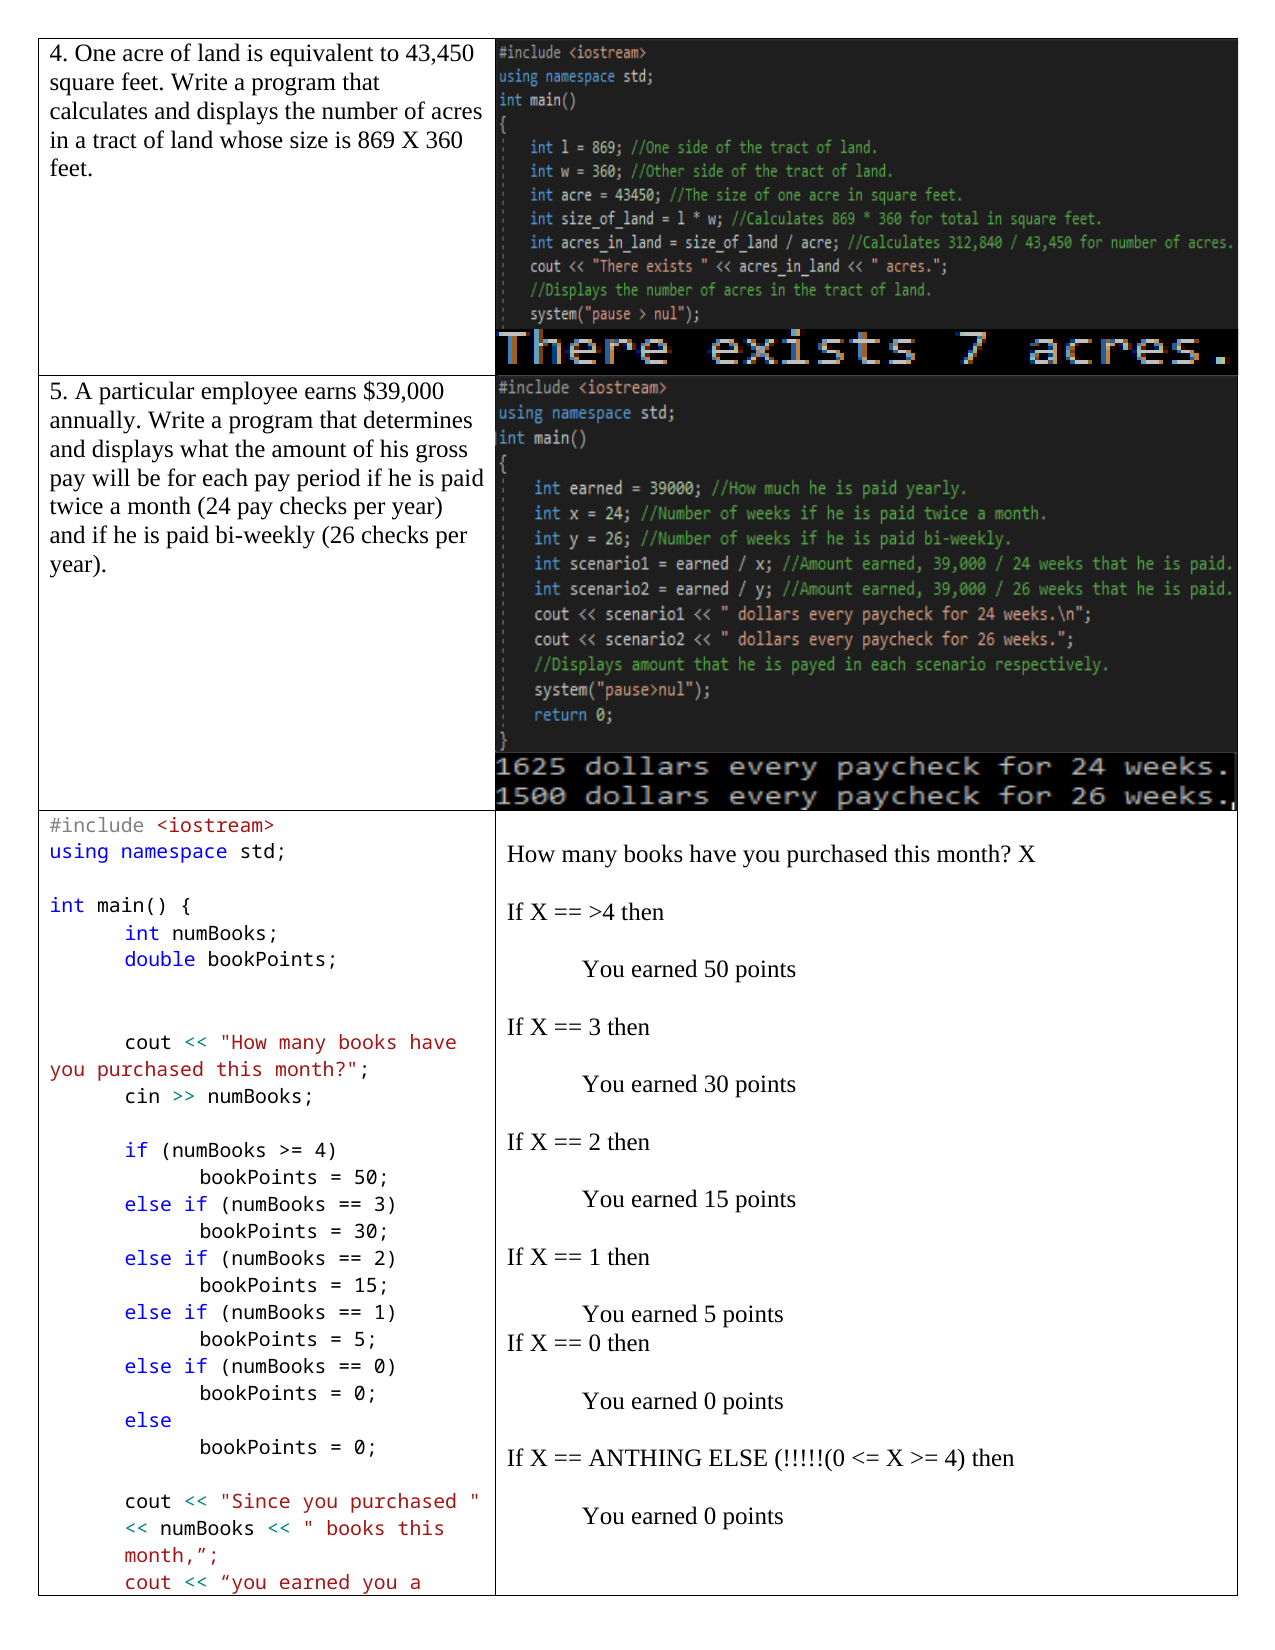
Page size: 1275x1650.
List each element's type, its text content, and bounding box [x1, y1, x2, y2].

table_cell 5. A particular employee earns $39,000 annually. Write a program that determines and displays what the amount of his gross pay will be for each pay period if he is paid twice a month (24 pay checks per year) and if he is paid bi-weekly (26 checks per year). [39, 376, 495, 810]
table_cell 4. One acre of land is equivalent to 43,450 square feet. Write a program that calculates and displays the number of acres in a tract of land whose size is 869 X 360 feet. [39, 39, 495, 375]
picture [496, 39, 1239, 376]
picture [495, 378, 1238, 810]
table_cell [39, 811, 495, 1595]
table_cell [496, 811, 1237, 1595]
